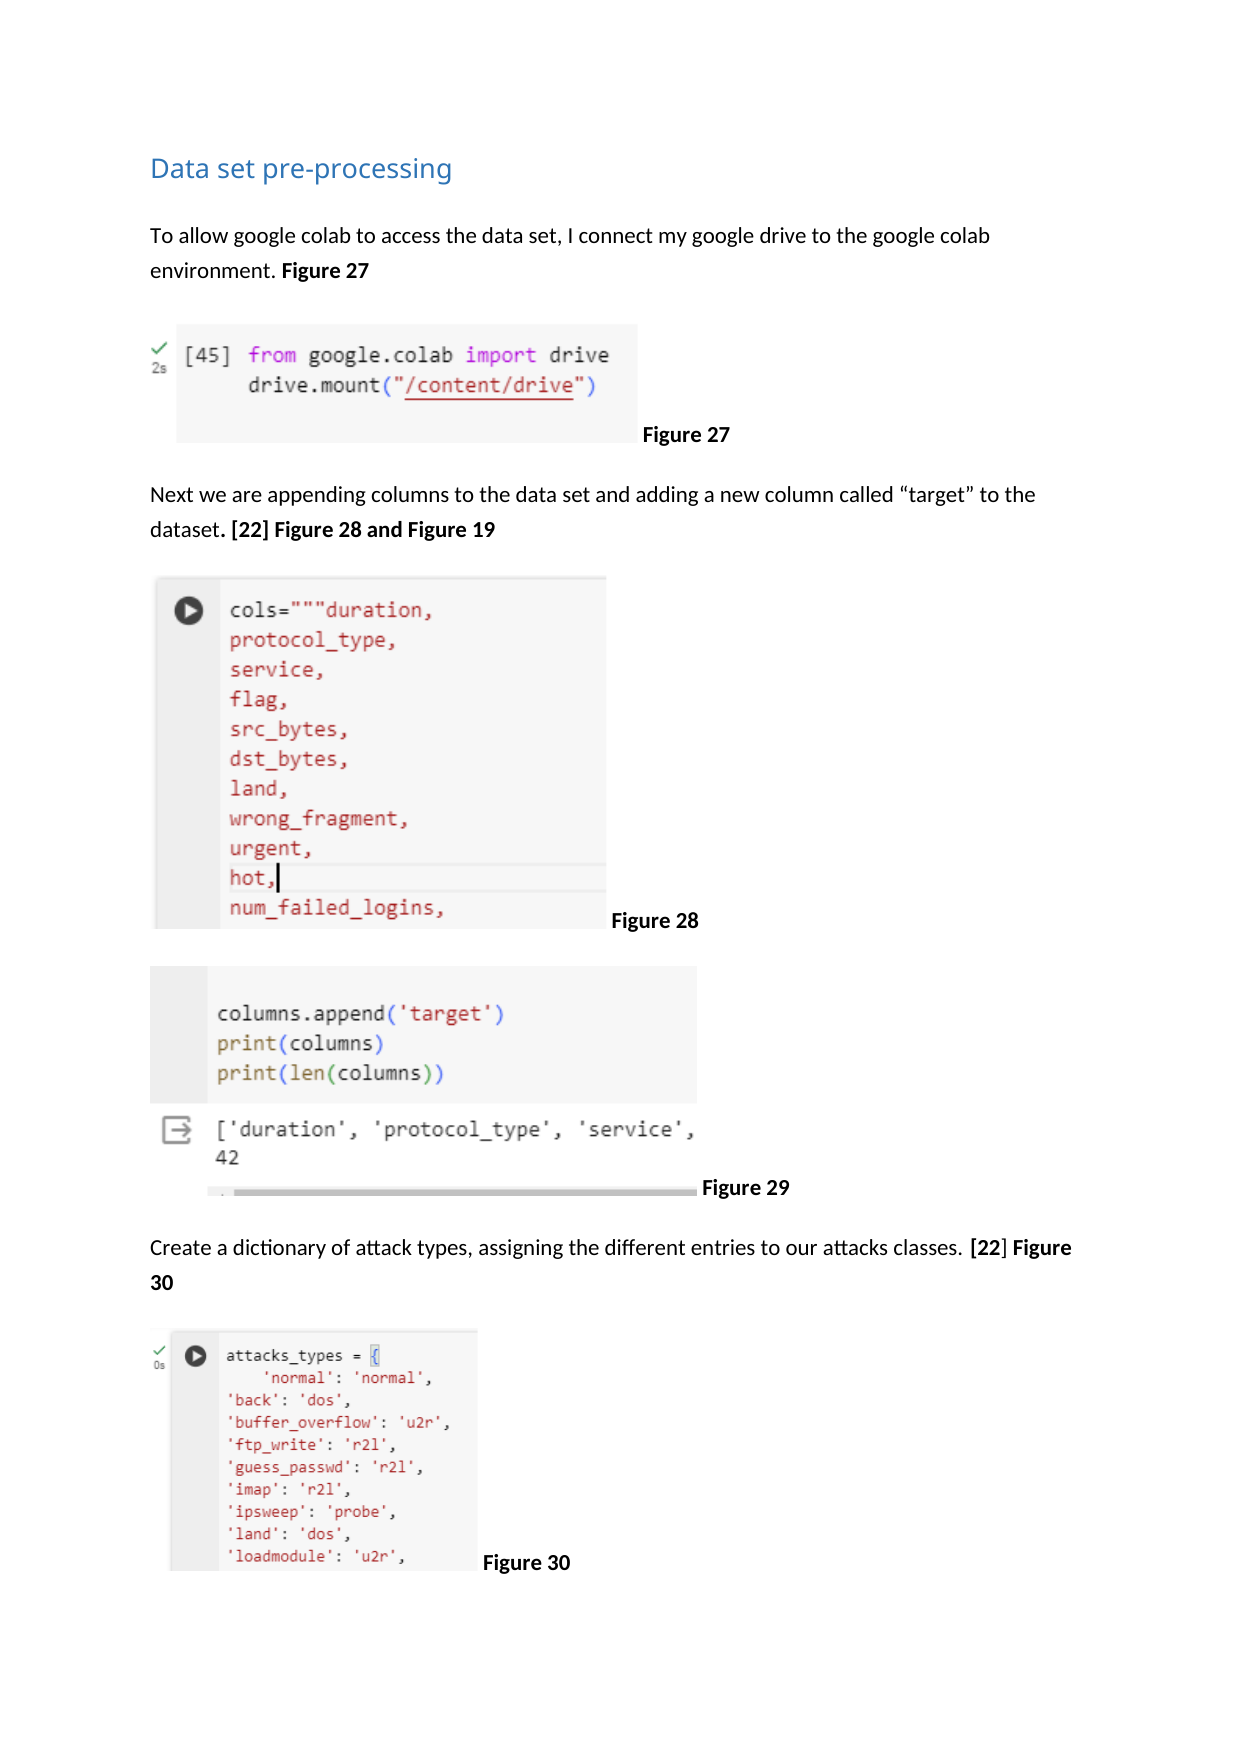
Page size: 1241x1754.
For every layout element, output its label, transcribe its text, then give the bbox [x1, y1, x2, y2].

picture [150, 575, 607, 929]
subtitle Data set pre-processing [150, 150, 1090, 187]
text To allow google colab to access the data set, I connect my google drive to the google colab environment. Figure 27 [150, 221, 1090, 284]
picture [150, 966, 697, 1196]
picture [150, 1328, 478, 1571]
picture [150, 316, 638, 443]
text Next we are appending columns to the data set and adding a new column called “target” to the dataset. [22] Figure 28 and Figure 19 [150, 480, 1090, 543]
text Create a dictionary of attack types, assigning the different entries to our attacks classes. [22] Figure 30 [150, 1233, 1090, 1297]
